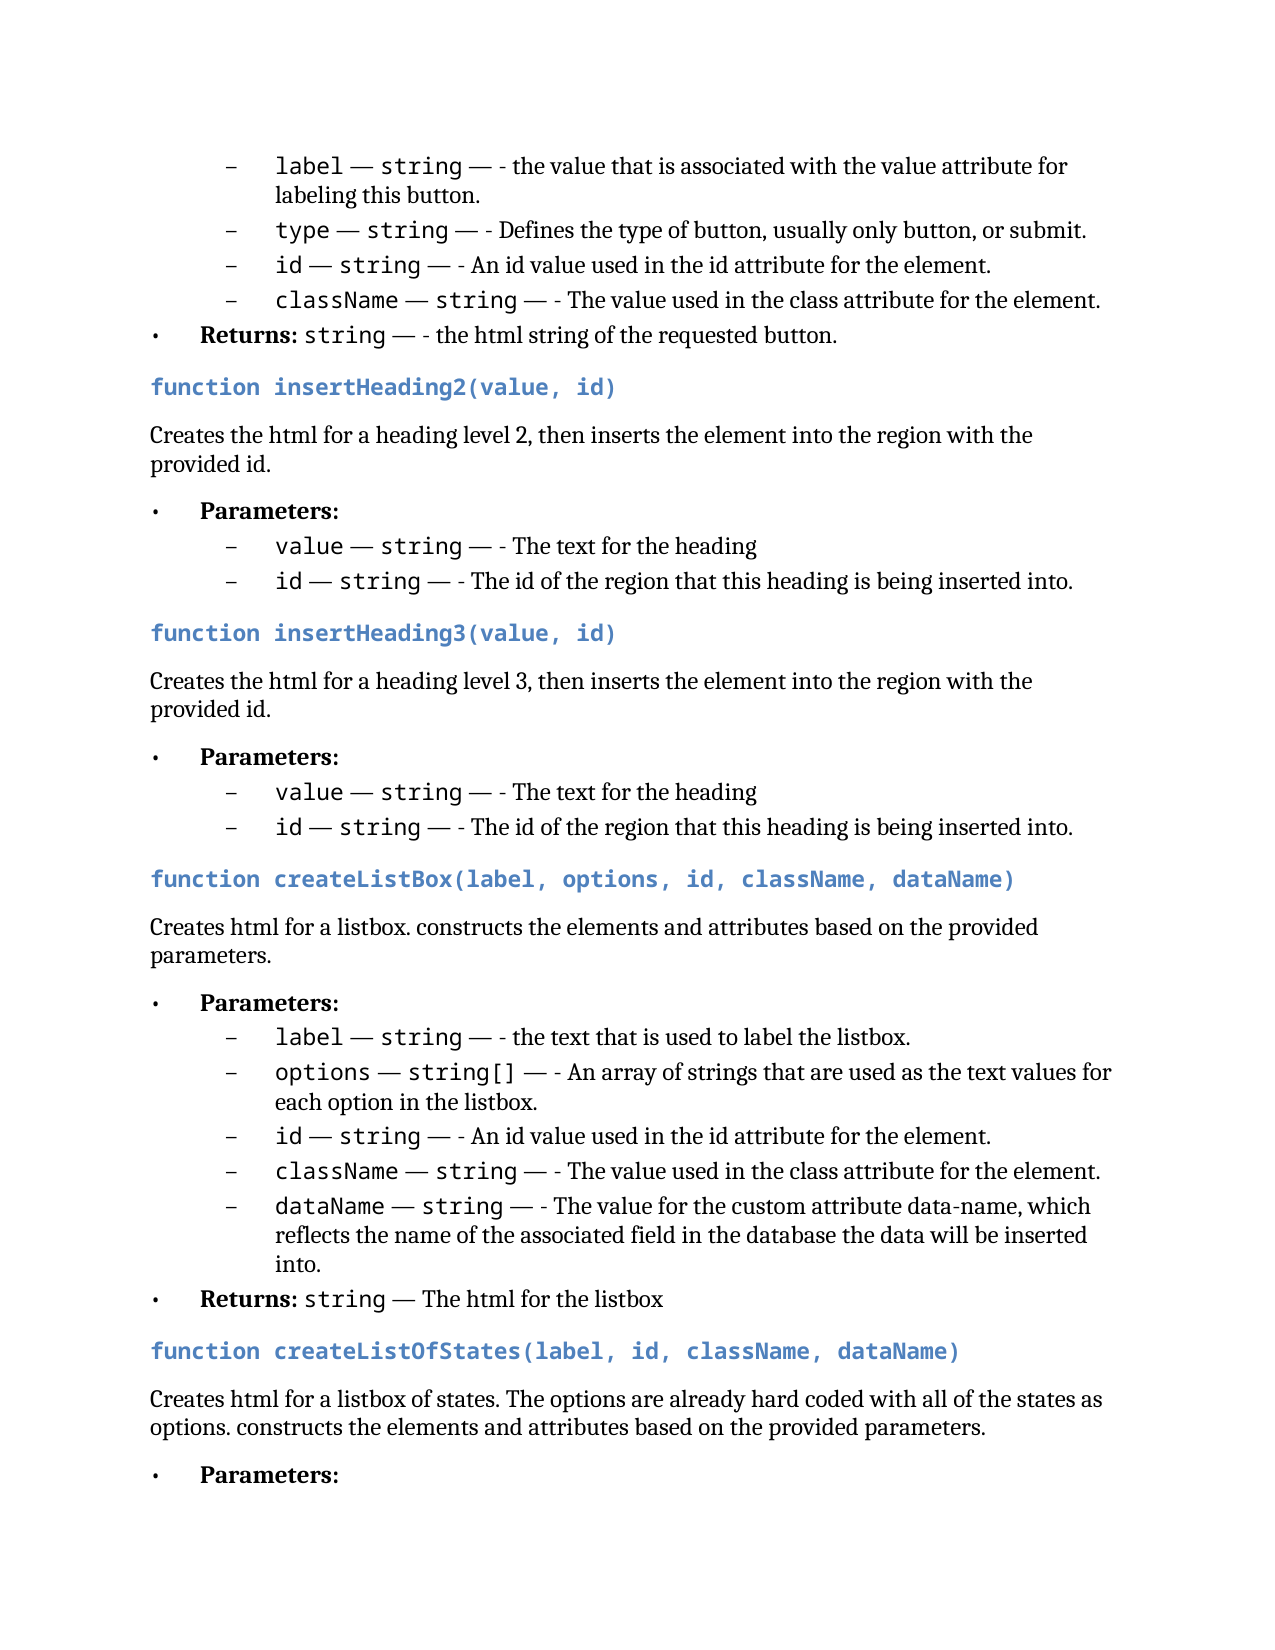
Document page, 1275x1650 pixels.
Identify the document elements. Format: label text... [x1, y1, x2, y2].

list className — string — - The value used in the class attribute for the element. [225, 284, 1125, 315]
list Parameters: [150, 743, 1125, 772]
text Creates html for a listbox of states. The options are already hard coded with all of the states as options. constructs the elements and attributes based on the provided parameters. [150, 1384, 1125, 1442]
subtitle function insertHeading3(value, id) [150, 617, 1125, 648]
list className — string — - The value used in the class attribute for the element. [225, 1155, 1125, 1186]
list Parameters: [150, 989, 1125, 1017]
list Parameters: [150, 497, 1125, 526]
list label — string — - the value that is associated with the value attribute for labeling this button. [225, 150, 1125, 210]
subtitle function createListBox(label, options, id, className, dataName) [150, 862, 1125, 894]
subtitle function insertHeading2(value, id) [150, 371, 1125, 402]
list label — string — - the text that is used to label the listbox. [225, 1021, 1125, 1052]
list Parameters: [150, 1461, 1125, 1489]
list type — string — - Defines the type of button, usually only button, or submit. [225, 214, 1125, 245]
subtitle function createListOfStates(label, id, className, dataName) [150, 1334, 1125, 1366]
list value — string — - The text for the heading [225, 775, 1125, 807]
list options — string[] — - An array of strings that are used as the text values for each option in the listbox. [225, 1056, 1125, 1116]
text Creates html for a listbox. constructs the elements and attributes based on the provided parameters. [150, 912, 1125, 970]
list id — string — - The id of the region that this heading is being inserted into. [225, 564, 1125, 596]
list value — string — - The text for the heading [225, 529, 1125, 561]
list Returns: string — - the html string of the requested button. [150, 319, 1125, 350]
text Creates the html for a heading level 2, then inserts the element into the region with the provided id. [150, 421, 1125, 478]
list id — string — - The id of the region that this heading is being inserted into. [225, 810, 1125, 842]
list id — string — - An id value used in the id attribute for the element. [225, 1120, 1125, 1151]
list id — string — - An id value used in the id attribute for the element. [225, 249, 1125, 280]
list Returns: string — The html for the listbox [150, 1282, 1125, 1314]
text Creates the html for a heading level 3, then inserts the element into the region with the provided id. [150, 667, 1125, 724]
